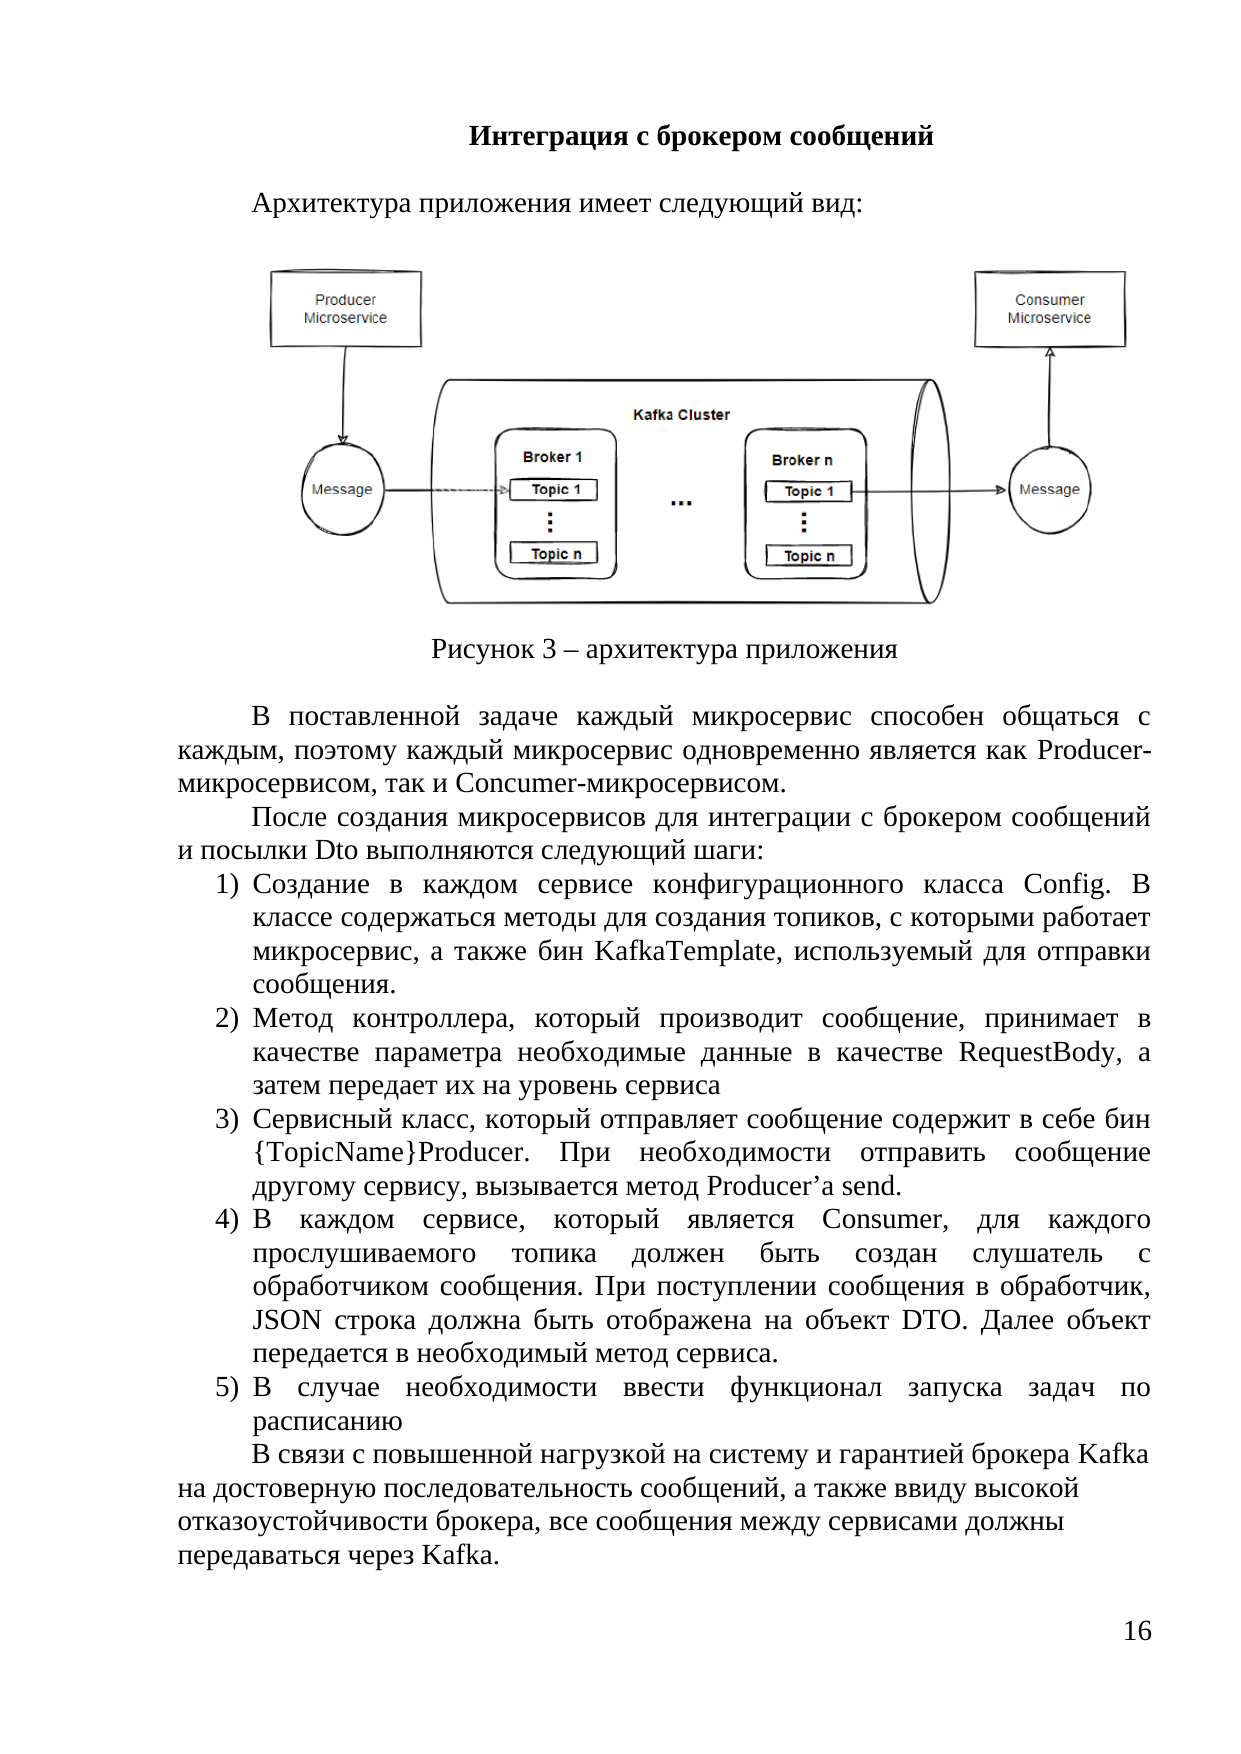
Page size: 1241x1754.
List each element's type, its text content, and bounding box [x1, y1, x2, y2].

list В случае необходимости ввести функционал запуска задач по расписанию [215, 1369, 1152, 1436]
list В каждом сервисе, который является Consumer, для каждого прослушиваемого топика должен быть создан слушатель с обработчиком сообщения. При поступлении сообщения в обработчик, JSON строка должна быть отображена на объект DTO. Далее объект передается в необходимый метод сервиса. [215, 1201, 1152, 1369]
text Интеграция с брокером сообщений [177, 118, 1152, 152]
list Метод контроллера, который производит сообщение, принимает в качестве параметра необходимые данные в качестве RequestBody, а затем передает их на уровень сервиса [215, 1000, 1152, 1101]
text В связи с повышенной нагрузкой на систему и гарантией брокера Kafka на достоверную последовательность сообщений, а также ввиду высокой отказоустойчивости брокера, все сообщения между сервисами должны передаваться через Kafka. [177, 1436, 1152, 1570]
list Сервисный класс, который отправляет сообщение содержит в себе бин {TopicName}Producer. При необходимости отправить сообщение другому сервису, вызывается метод Producer’а send. [215, 1101, 1152, 1201]
list Создание в каждом сервисе конфигурационного класса Config. В классе содержаться методы для создания топиков, с которыми работает микросервис, а также бин KafkaTemplate, используемый для отправки сообщения. [215, 866, 1152, 1000]
text Архитектура приложения имеет следующий вид: [177, 185, 1152, 219]
picture [256, 218, 1147, 632]
text После создания микросервисов для интеграции с брокером сообщений и посылки Dto выполняются следующий шаги: [177, 799, 1152, 866]
text В поставленной задаче каждый микросервис способен общаться с каждым, поэтому каждый микросервис одновременно является как Producer-микросервисом, так и Concumer-микросервисом. [177, 698, 1152, 799]
